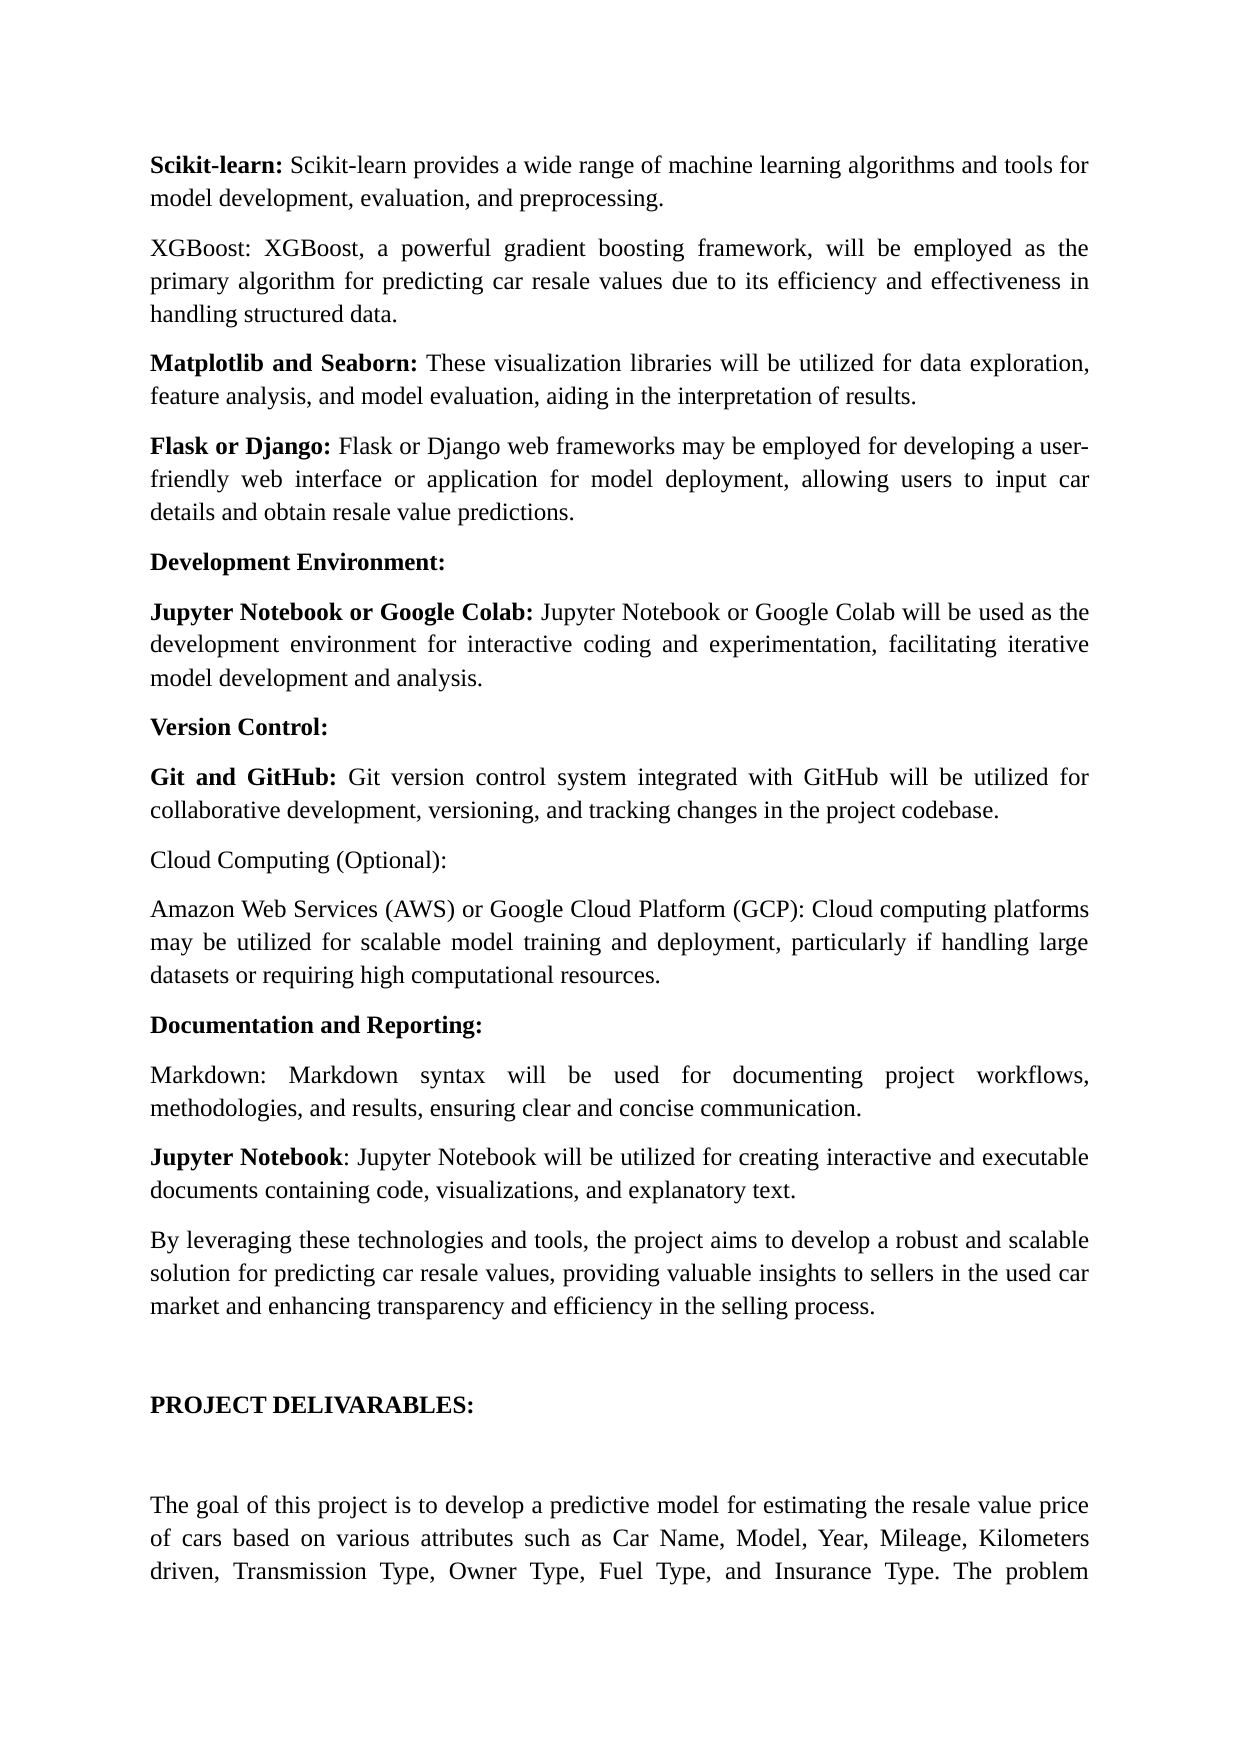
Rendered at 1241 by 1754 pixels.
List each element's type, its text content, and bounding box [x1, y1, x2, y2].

text Markdown: Markdown syntax will be used for documenting project workflows, methodologies, and results, ensuring clear and concise communication. [150, 1060, 1090, 1122]
text Flask or Django: Flask or Django web frameworks may be employed for developing a user-friendly web interface or application for model deployment, allowing users to input car details and obtain resale value predictions. [150, 431, 1090, 526]
text Development Environment: [150, 547, 1090, 576]
text By leveraging these technologies and tools, the project aims to develop a robust and scalable solution for predicting car resale values, providing valuable insights to sellers in the used car market and enhancing transparency and efficiency in the selling process. [150, 1225, 1090, 1320]
text Git and GitHub: Git version control system integrated with GitHub will be utilized for collaborative development, versioning, and tracking changes in the project codebase. [150, 762, 1090, 824]
text Jupyter Notebook: Jupyter Notebook will be utilized for creating interactive and executable documents containing code, visualizations, and explanatory text. [150, 1142, 1090, 1204]
text PROJECT DELIVARABLES: [150, 1391, 1090, 1419]
text Documentation and Reporting: [150, 1010, 1090, 1039]
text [150, 1490, 1090, 1585]
text Amazon Web Services (AWS) or Google Cloud Platform (GCP): Cloud computing platforms may be utilized for scalable model training and deployment, particularly if handling large datasets or requiring high computational resources. [150, 894, 1090, 989]
text Version Control: [150, 712, 1090, 741]
text Jupyter Notebook or Google Colab: Jupyter Notebook or Google Colab will be used as the development environment for interactive coding and experimentation, facilitating iterative model development and analysis. [150, 597, 1090, 691]
text Matplotlib and Seaborn: These visualization libraries will be utilized for data exploration, feature analysis, and model evaluation, aiding in the interpretation of results. [150, 348, 1090, 410]
text Cloud Computing (Optional): [150, 845, 1090, 873]
text Scikit-learn: Scikit-learn provides a wide range of machine learning algorithms and tools for model development, evaluation, and preprocessing. [150, 150, 1090, 212]
text XGBoost: XGBoost, a powerful gradient boosting framework, will be employed as the primary algorithm for predicting car resale values due to its efficiency and effectiveness in handling structured data. [150, 233, 1090, 327]
